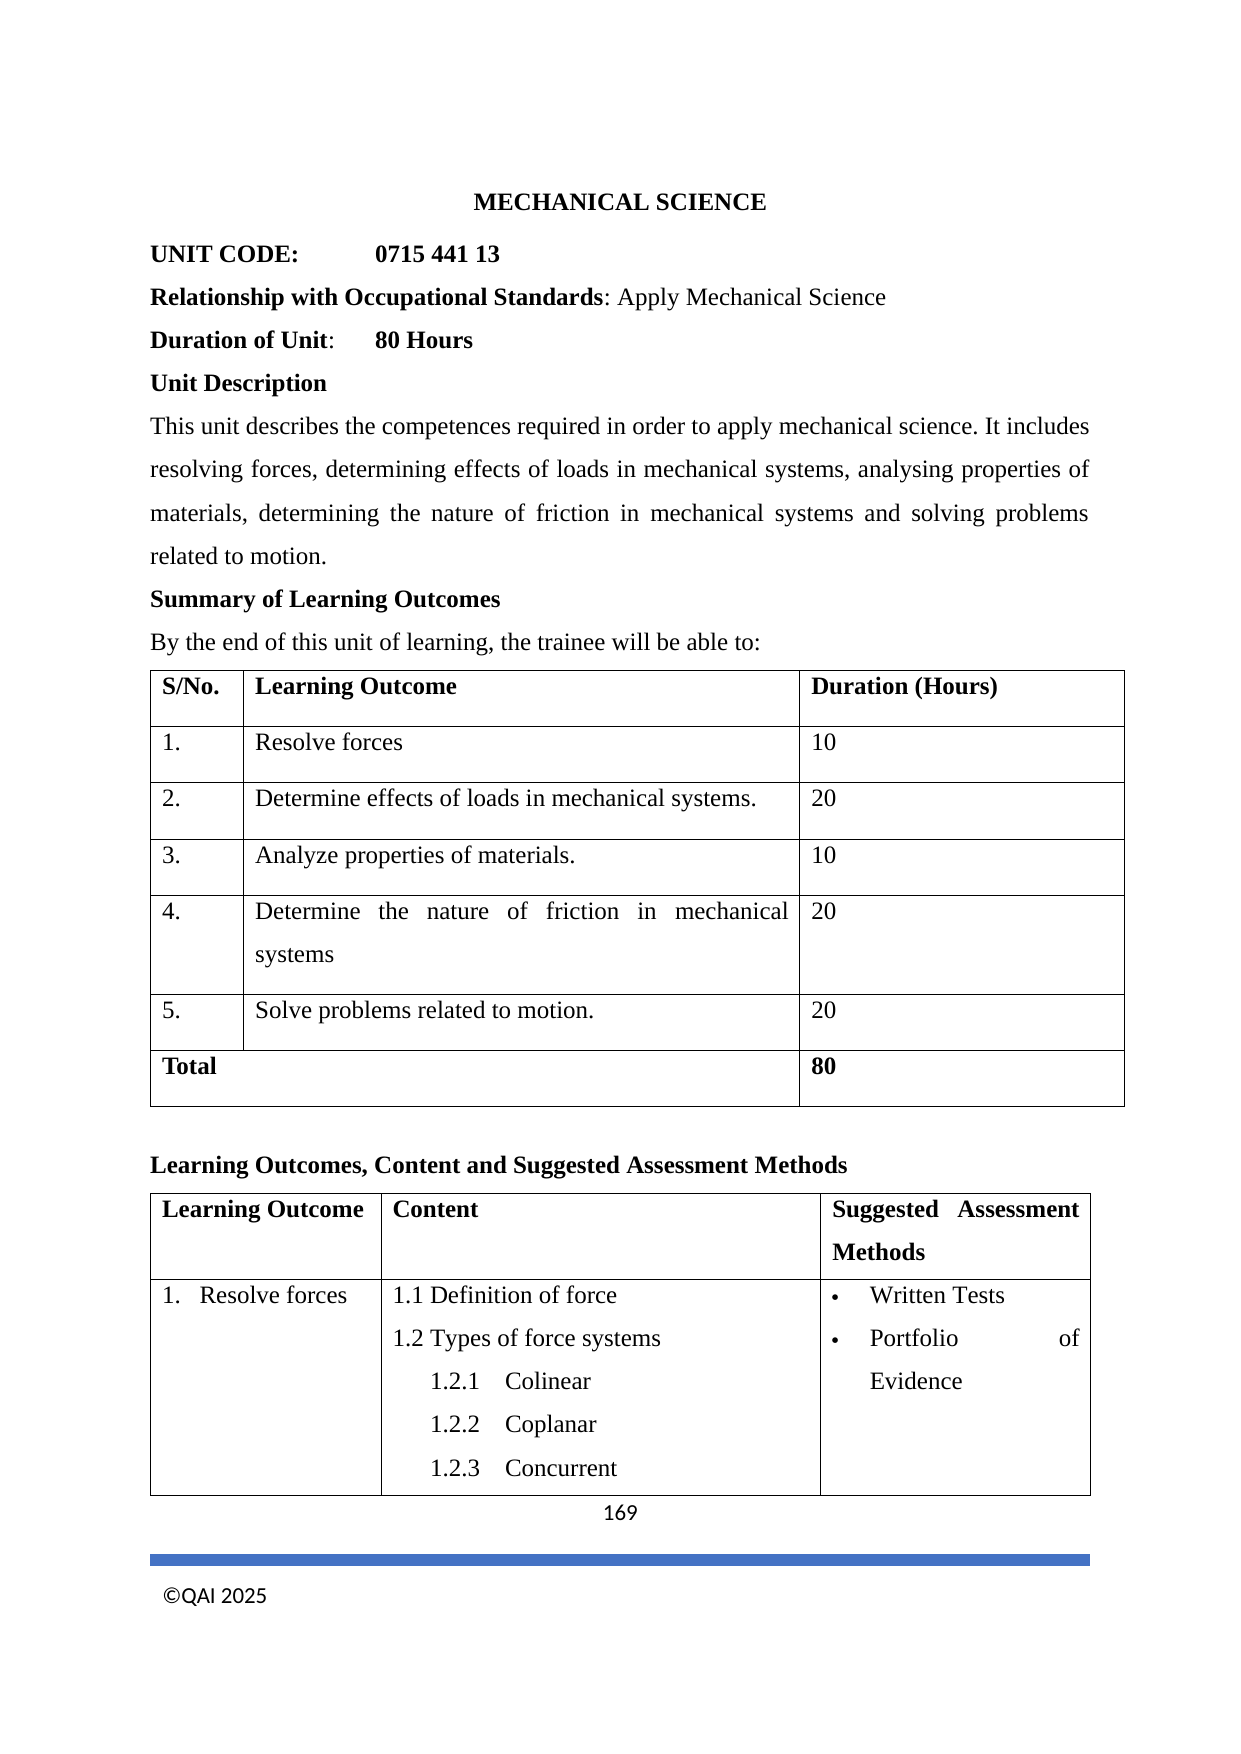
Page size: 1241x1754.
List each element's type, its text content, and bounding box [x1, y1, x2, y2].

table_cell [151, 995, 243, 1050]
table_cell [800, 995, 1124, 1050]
text Duration of Unit: 80 Hours [150, 325, 1090, 354]
text This unit describes the competences required in order to apply mechanical science. It includes resolving forces, determining effects of loads in mechanical systems, analysing properties of materials, determining the nature of friction in mechanical systems and solving problems related to motion. [150, 411, 1090, 569]
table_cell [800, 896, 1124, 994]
text Summary of Learning Outcomes [150, 584, 1090, 613]
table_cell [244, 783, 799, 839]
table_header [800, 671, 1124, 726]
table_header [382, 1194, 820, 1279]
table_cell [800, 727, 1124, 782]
text Relationship with Occupational Standards: Apply Mechanical Science [150, 282, 1090, 311]
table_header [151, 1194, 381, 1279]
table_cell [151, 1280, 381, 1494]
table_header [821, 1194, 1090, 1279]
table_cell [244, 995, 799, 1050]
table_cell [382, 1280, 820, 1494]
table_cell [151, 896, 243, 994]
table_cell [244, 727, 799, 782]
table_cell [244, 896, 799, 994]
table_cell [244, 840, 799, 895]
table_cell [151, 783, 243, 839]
subtitle MECHANICAL SCIENCE [150, 187, 1090, 216]
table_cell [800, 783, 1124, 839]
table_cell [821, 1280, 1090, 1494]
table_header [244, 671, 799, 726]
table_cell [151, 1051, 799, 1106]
text Unit Description [150, 368, 1090, 397]
text Learning Outcomes, Content and Suggested Assessment Methods [150, 1150, 1090, 1179]
text By the end of this unit of learning, the trainee will be able to: [150, 627, 1090, 656]
text UNIT CODE: 0715 441 13 [150, 239, 1090, 268]
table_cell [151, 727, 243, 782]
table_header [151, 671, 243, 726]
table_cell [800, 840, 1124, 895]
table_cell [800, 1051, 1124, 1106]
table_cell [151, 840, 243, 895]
